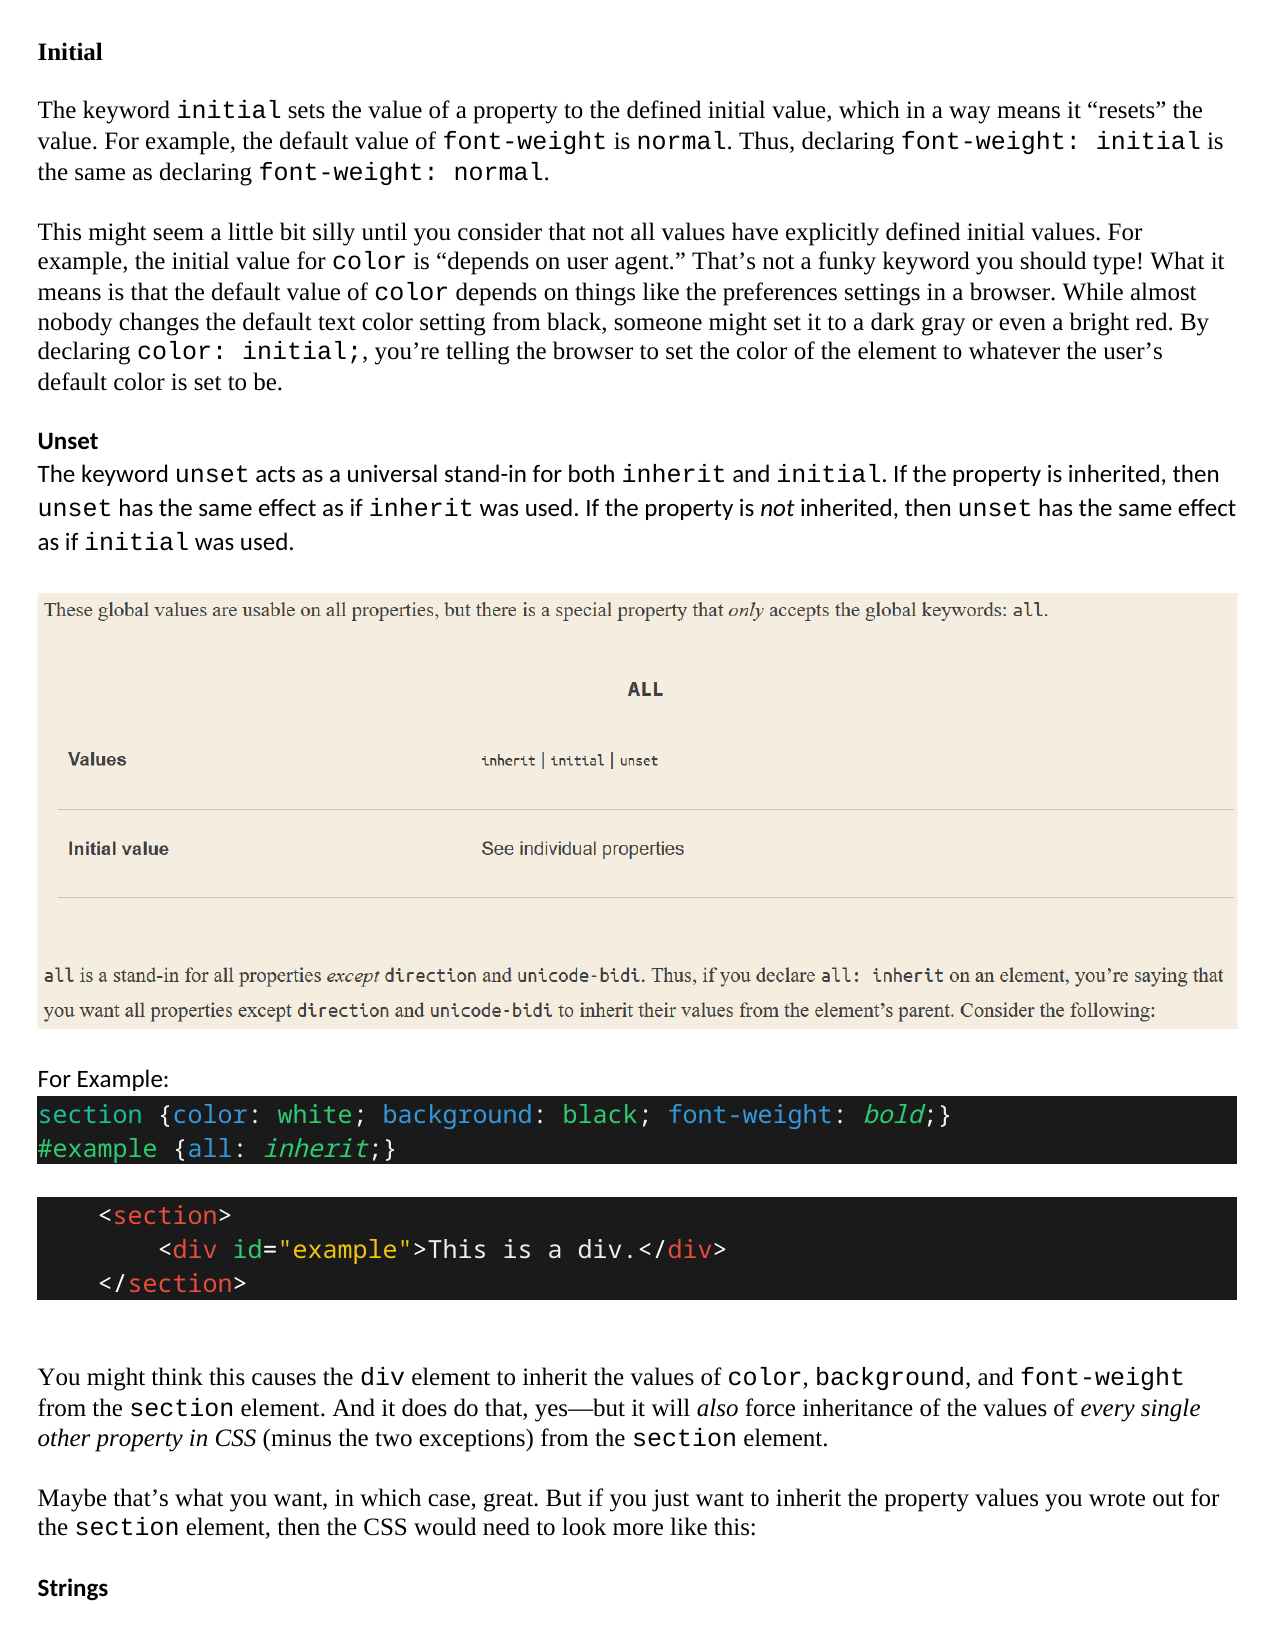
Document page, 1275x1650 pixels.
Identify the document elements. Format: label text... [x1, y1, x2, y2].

picture [37, 593, 1238, 1029]
text This might seem a little bit silly until you consider that not all values have explicitly defined initial values. For example, the initial value for color is “depends on user agent.” That’s not a funky keyword you should type! What it means is that the default value of color depends on things like the preferences settings in a browser. While almost nobody changes the default text color setting from black, someone might set it to a dark gray or even a bright red. By declaring color: initial;, you’re telling the browser to set the color of the element to whatever the user’s default color is set to be. [37, 217, 1237, 396]
text For Example: [37, 1063, 1237, 1094]
text Unset [37, 425, 1237, 456]
text The keyword initial sets the value of a property to the defined initial value, which in a way means it “resets” the value. For example, the default value of font-weight is normal. Thus, declaring font-weight: initial is the same as declaring font-weight: normal. [37, 95, 1237, 188]
text #example {all: inherit;} [37, 1131, 1237, 1164]
text </section> [37, 1266, 1237, 1300]
text <div id="example">This is a div.</div> [37, 1232, 1237, 1266]
text section {color: white; background: black; font-weight: bold;} [37, 1096, 1237, 1131]
text You might think this causes the div element to inherit the values of color, background, and font-weight from the section element. And it does do that, yes—but it will also force inheritance of the values of every single other property in CSS (minus the two exceptions) from the section element. [37, 1362, 1237, 1454]
text Initial [37, 37, 1237, 66]
text <section> [37, 1197, 1237, 1232]
text The keyword unset acts as a universal stand-in for both inherit and initial. If the property is inherited, then unset has the same effect as if inherit was used. If the property is not inherited, then unset has the same effect as if initial was used. [37, 458, 1237, 558]
text Strings [37, 1572, 1237, 1603]
text Maybe that’s what you want, in which case, great. But if you just want to inherit the property values you wrote out for the section element, then the CSS would need to look more like this: [37, 1483, 1237, 1543]
